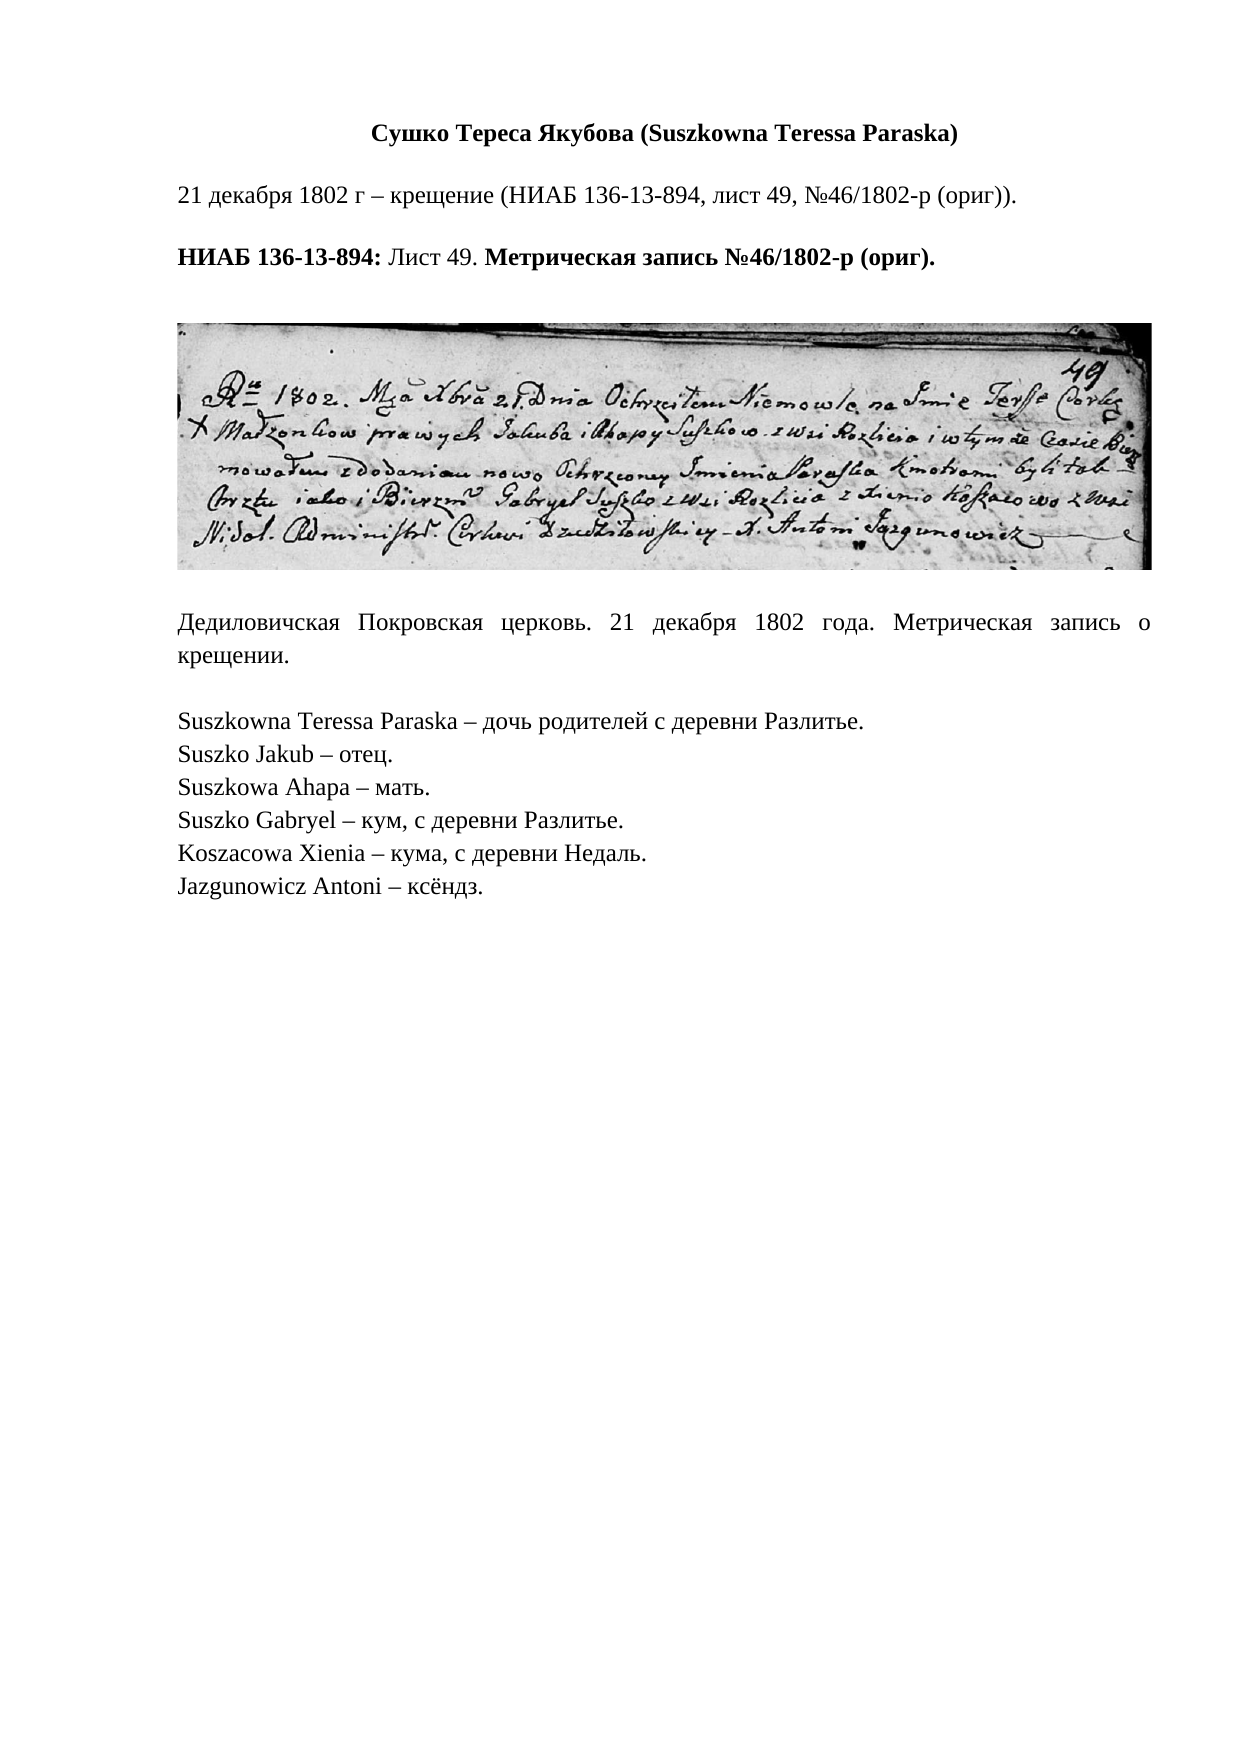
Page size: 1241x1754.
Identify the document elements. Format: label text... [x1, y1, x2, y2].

text Сушко Тереса Якубова (Suszkowna Teressa Paraska) [177, 118, 1152, 147]
text НИАБ 136-13-894: Лист 49. Метрическая запись №46/1802-р (ориг). [177, 242, 1152, 271]
text Suszko Jakub – отец. [177, 739, 1152, 768]
text 21 декабря 1802 г – крещение (НИАБ 136-13-894, лист 49, №46/1802-р (ориг)). [177, 180, 1152, 209]
text Дедиловичская Покровская церковь. 21 декабря 1802 года. Метрическая запись о крещении. [177, 607, 1152, 669]
text Suszko Gabryel – кум, с деревни Разлитье. [177, 805, 1152, 834]
text Jazgunowicz Antoni – ксёндз. [177, 871, 1152, 900]
text Suszkowa Ahapa – мать. [177, 772, 1152, 801]
picture [177, 323, 1152, 570]
text Koszacowa Xienia – кума, с деревни Недаль. [177, 838, 1152, 867]
text Suszkowna Teressa Paraska – дочь родителей с деревни Разлитье. [177, 706, 1152, 735]
